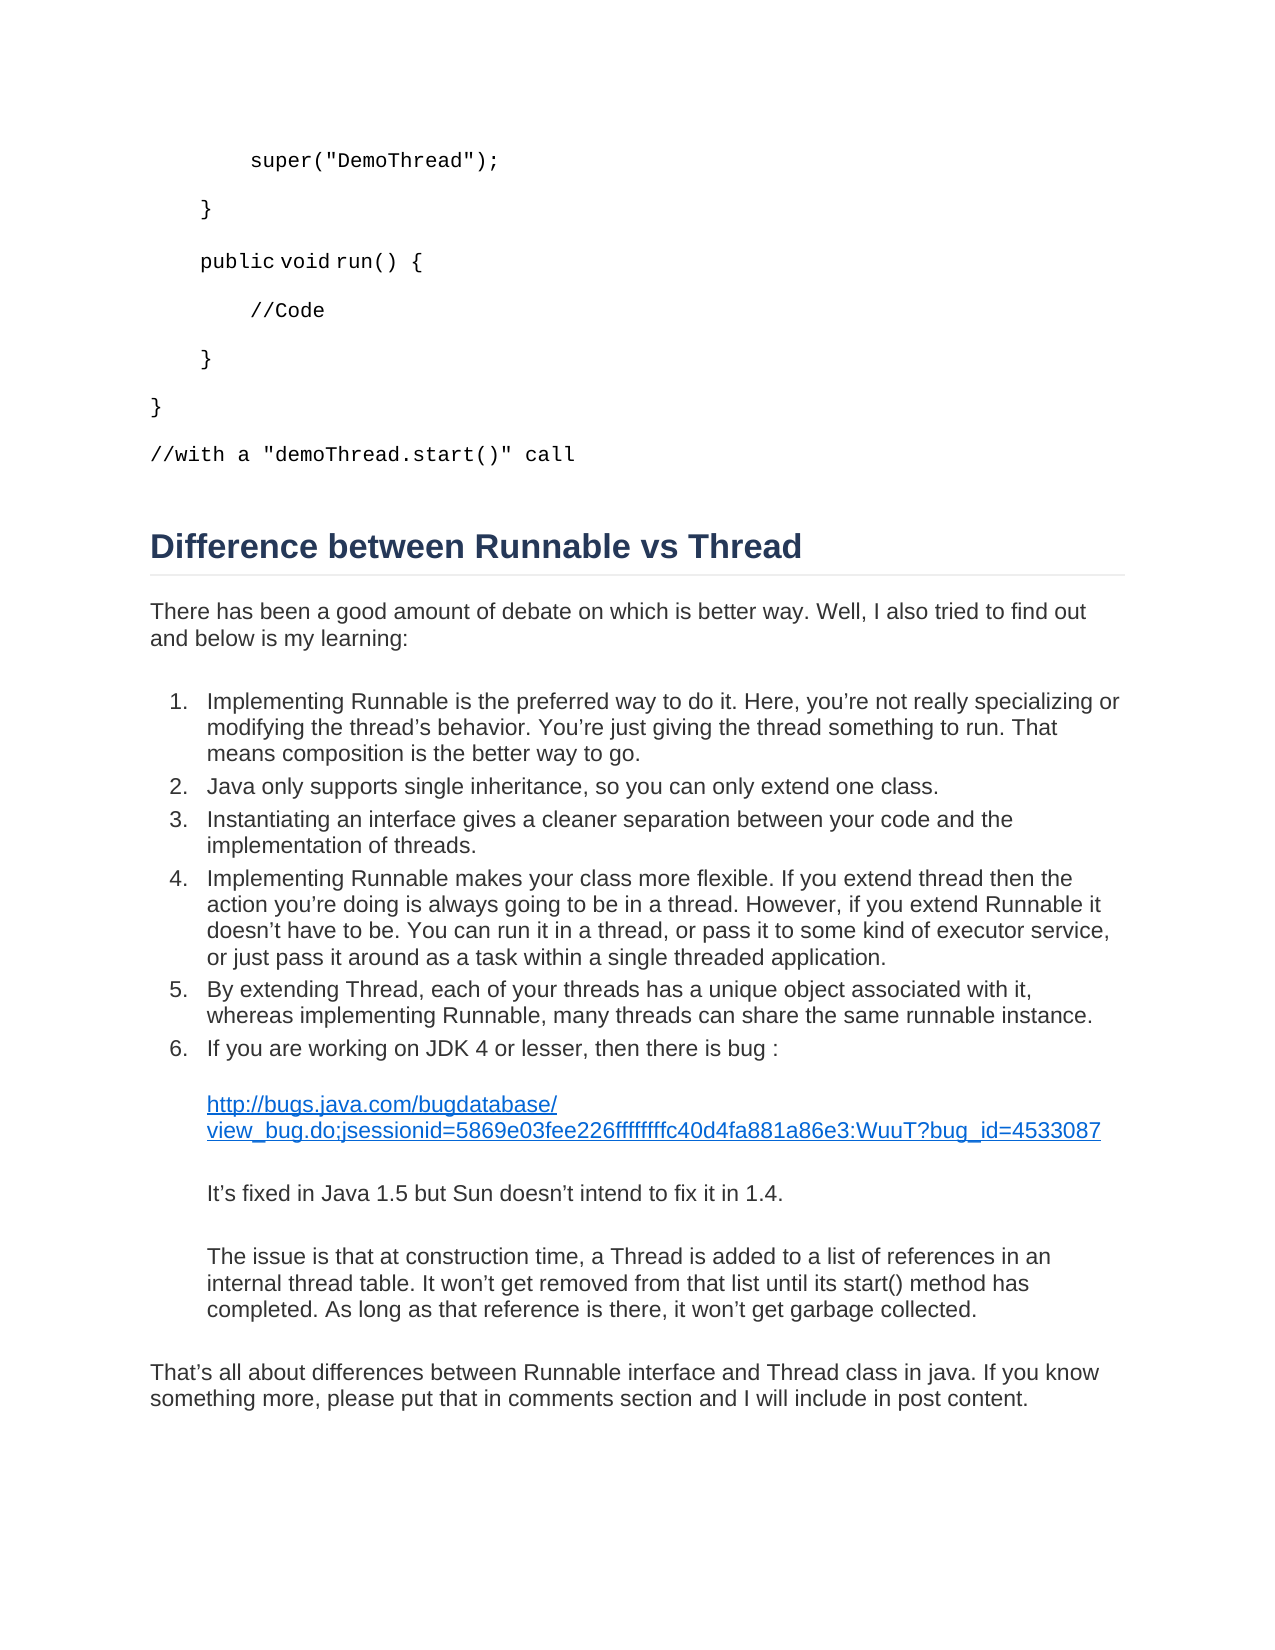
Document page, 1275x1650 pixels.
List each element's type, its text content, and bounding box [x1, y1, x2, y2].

text There has been a good amount of debate on which is better way. Well, I also tried to find out and below is my learning: [150, 598, 1125, 651]
list Implementing Runnable is the preferred way to do it. Here, you’re not really specializing or modifying the thread’s behavior. You’re just giving the thread something to run. That means composition is the better way to go. [169, 688, 1125, 767]
list Java only supports single inheritance, so you can only extend one class. [169, 773, 1125, 799]
list If you are working on JDK 4 or lesser, then there is bug : [169, 1035, 1125, 1061]
subtitle Difference between Runnable vs Thread [150, 526, 1125, 574]
list Instantiating an interface gives a cleaner separation between your code and the implementation of threads. [169, 806, 1125, 858]
text The issue is that at construction time, a Thread is added to a list of references in an internal thread table. It won’t get removed from that list until its start() method has completed. As long as that reference is there, it won’t get garbage collected. [207, 1243, 1125, 1322]
text That’s all about differences between Runnable interface and Thread class in java. If you know something more, please put that in comments section and I will include in post content. [150, 1359, 1125, 1412]
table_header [150, 150, 1275, 492]
text It’s fixed in Java 1.5 but Sun doesn’t intend to fix it in 1.4. [207, 1180, 1125, 1206]
list By extending Thread, each of your threads has a unique object associated with it, whereas implementing Runnable, many threads can share the same runnable instance. [169, 976, 1125, 1029]
text http://bugs.java.com/bugdatabase/view_bug.do;jsessionid=5869e03fee226ffffffffc40d4fa881a86e3:WuuT?bug_id=4533087 [207, 1091, 1125, 1143]
list Implementing Runnable makes your class more flexible. If you extend thread then the action you’re doing is always going to be in a thread. However, if you extend Runnable it doesn’t have to be. You can run it in a thread, or pass it to some kind of executor service, or just pass it around as a task within a single threaded application. [169, 864, 1125, 970]
